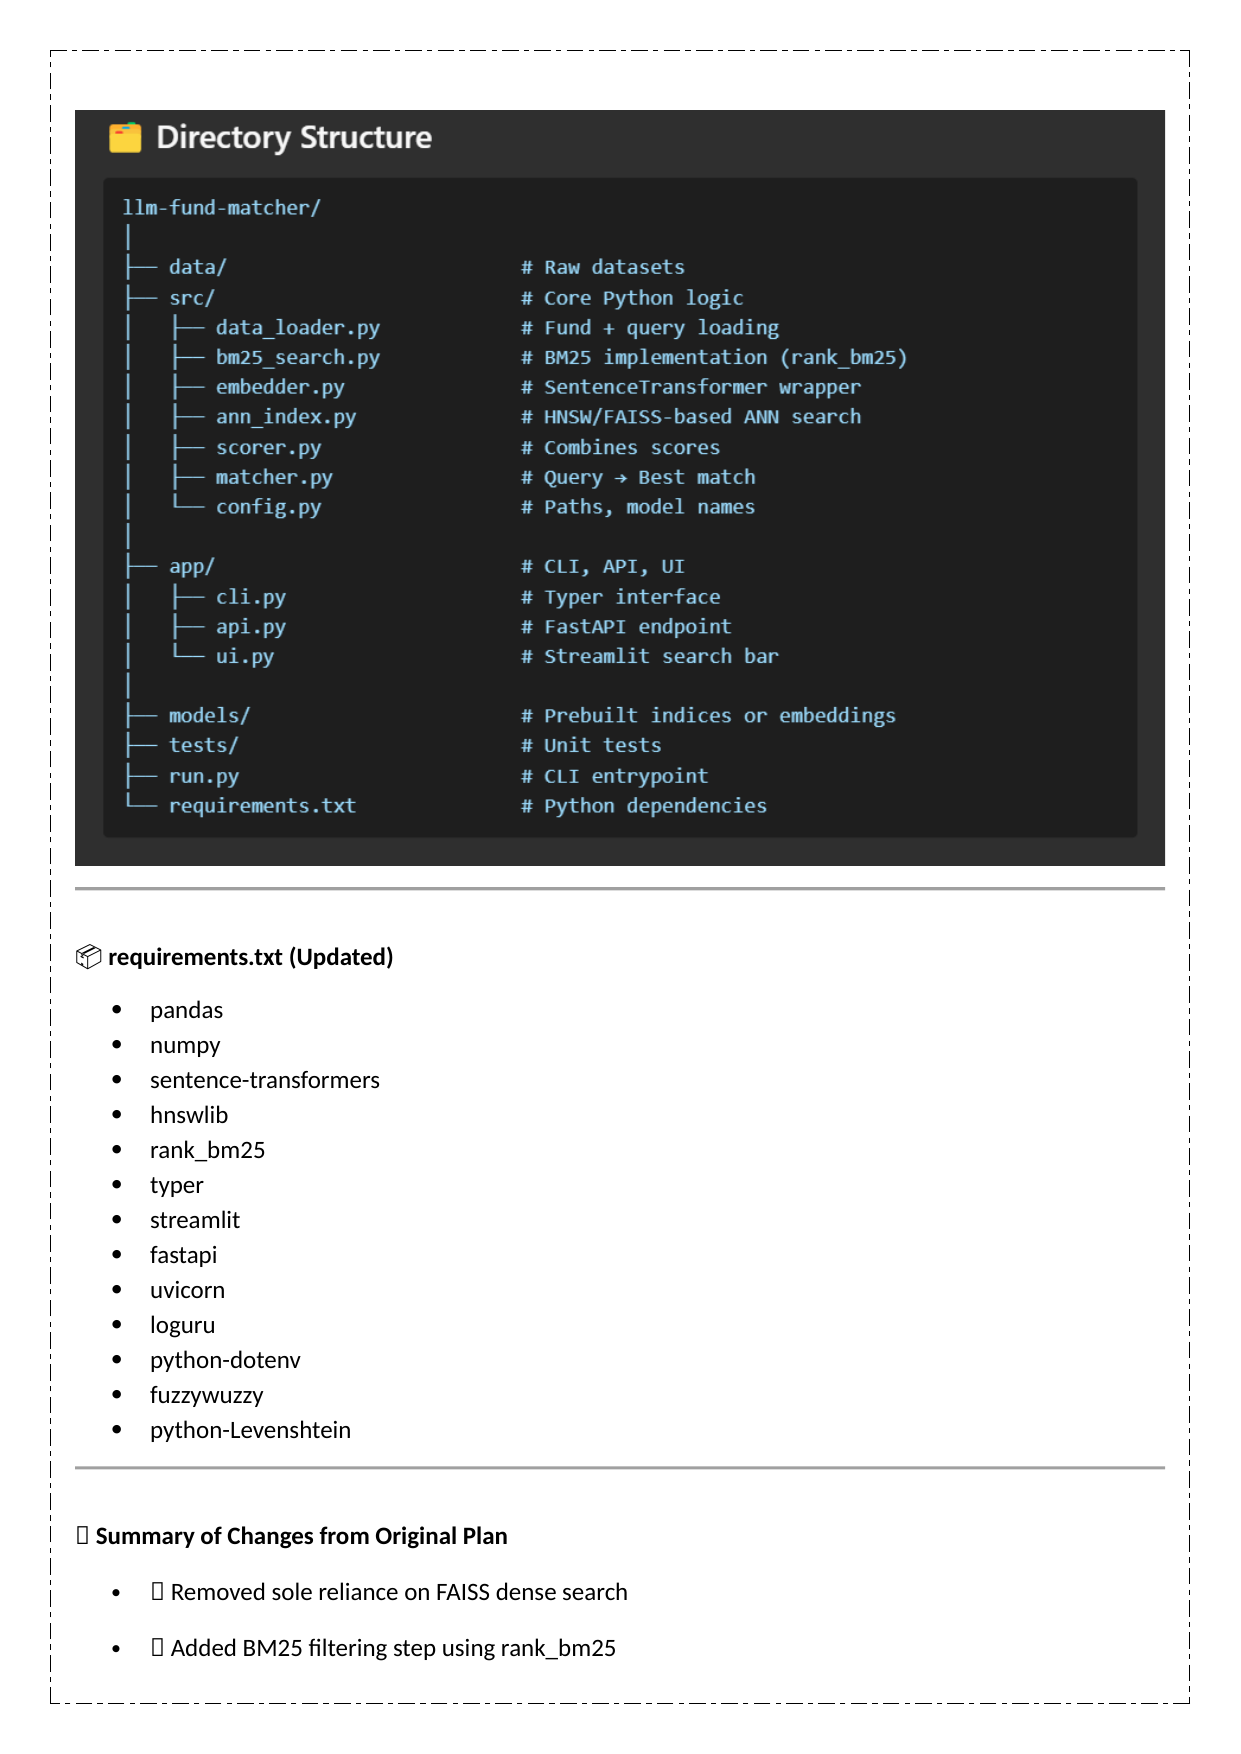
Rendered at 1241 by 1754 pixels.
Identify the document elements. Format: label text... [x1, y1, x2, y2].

list ✅ Added BM25 filtering step using rank_bm25 [112, 1630, 1165, 1664]
list fastapi [112, 1240, 1165, 1270]
list hnswlib [112, 1100, 1165, 1130]
list rank_bm25 [112, 1135, 1165, 1165]
list uvicorn [112, 1275, 1165, 1305]
list streamlit [112, 1205, 1165, 1235]
list fuzzywuzzy [112, 1380, 1165, 1410]
text 📦 requirements.txt (Updated) [75, 939, 1165, 973]
list sentence-transformers [112, 1065, 1165, 1095]
text ✅ Summary of Changes from Original Plan [75, 1518, 1165, 1552]
list python-Levenshtein [112, 1415, 1165, 1445]
list pandas [112, 995, 1165, 1025]
list loguru [112, 1310, 1165, 1340]
list numpy [112, 1030, 1165, 1060]
picture [75, 110, 1166, 866]
list ❌ Removed sole reliance on FAISS dense search [112, 1574, 1165, 1608]
list python-dotenv [112, 1345, 1165, 1375]
list typer [112, 1170, 1165, 1200]
